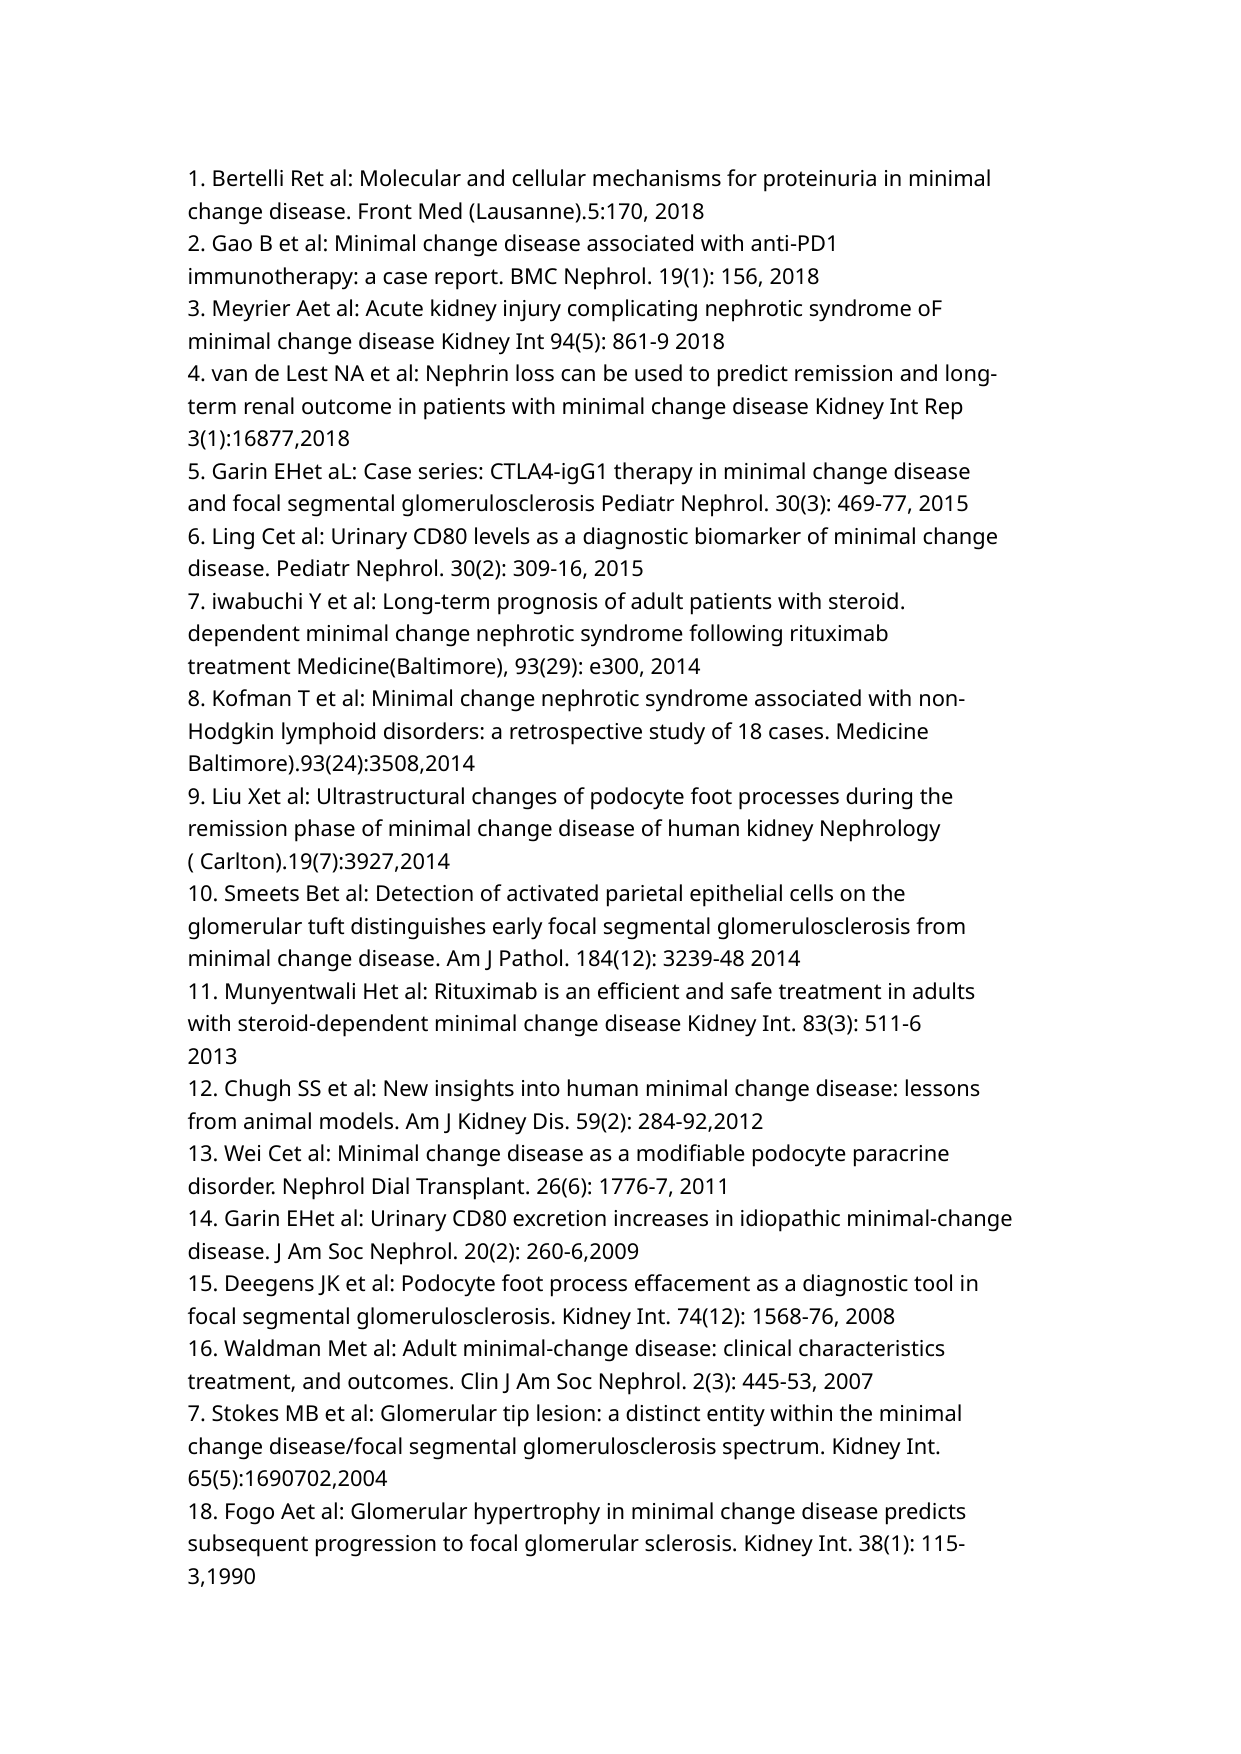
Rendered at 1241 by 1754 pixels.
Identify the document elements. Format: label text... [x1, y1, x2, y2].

text minimal change disease Kidney Int 94(5): 861-9 2018 [187, 324, 1053, 357]
text with steroid-dependent minimal change disease Kidney Int. 83(3): 511-6 [187, 1007, 1053, 1039]
text treatment Medicine(Baltimore), 93(29): e300, 2014 [187, 649, 1053, 682]
text 2013 [187, 1039, 1053, 1072]
text 5. Garin EHet aL: Case series: CTLA4-igG1 therapy in minimal change disease [187, 454, 1053, 487]
text 16. Waldman Met al: Adult minimal-change disease: clinical characteristics [187, 1332, 1053, 1364]
text change disease/focal segmental glomerulosclerosis spectrum. Kidney Int. [187, 1429, 1053, 1462]
text and focal segmental glomerulosclerosis Pediatr Nephrol. 30(3): 469-77, 2015 [187, 487, 1053, 519]
text from animal models. Am J Kidney Dis. 59(2): 284-92,2012 [187, 1104, 1053, 1137]
text ( Carlton).19(7):3927,2014 [187, 844, 1053, 877]
text 12. Chugh SS et al: New insights into human minimal change disease: lessons [187, 1072, 1053, 1104]
text 2. Gao B et al: Minimal change disease associated with anti-PD1 [187, 227, 1053, 259]
text focal segmental glomerulosclerosis. Kidney Int. 74(12): 1568-76, 2008 [187, 1299, 1053, 1332]
text disorder. Nephrol Dial Transplant. 26(6): 1776-7, 2011 [187, 1169, 1053, 1202]
text Baltimore).93(24):3508,2014 [187, 747, 1053, 779]
text minimal change disease. Am J Pathol. 184(12): 3239-48 2014 [187, 942, 1053, 974]
text 15. Deegens JK et al: Podocyte foot process effacement as a diagnostic tool in [187, 1267, 1053, 1299]
text term renal outcome in patients with minimal change disease Kidney Int Rep [187, 389, 1053, 422]
text 11. Munyentwali Het al: Rituximab is an efficient and safe treatment in adults [187, 974, 1053, 1007]
text 14. Garin EHet al: Urinary CD80 excretion increases in idiopathic minimal-change [187, 1202, 1053, 1234]
text 13. Wei Cet al: Minimal change disease as a modifiable podocyte paracrine [187, 1137, 1053, 1169]
text disease. J Am Soc Nephrol. 20(2): 260-6,2009 [187, 1234, 1053, 1267]
text glomerular tuft distinguishes early focal segmental glomerulosclerosis from [187, 909, 1053, 942]
text 18. Fogo Aet al: Glomerular hypertrophy in minimal change disease predicts [187, 1494, 1053, 1527]
text treatment, and outcomes. Clin J Am Soc Nephrol. 2(3): 445-53, 2007 [187, 1364, 1053, 1397]
text dependent minimal change nephrotic syndrome following rituximab [187, 617, 1053, 649]
text 3(1):16877,2018 [187, 422, 1053, 454]
text change disease. Front Med (Lausanne).5:170, 2018 [187, 194, 1053, 227]
text remission phase of minimal change disease of human kidney Nephrology [187, 812, 1053, 844]
text Hodgkin lymphoid disorders: a retrospective study of 18 cases. Medicine [187, 714, 1053, 747]
text 3. Meyrier Aet al: Acute kidney injury complicating nephrotic syndrome oF [187, 292, 1053, 324]
text 8. Kofman T et al: Minimal change nephrotic syndrome associated with non- [187, 682, 1053, 714]
text subsequent progression to focal glomerular sclerosis. Kidney Int. 38(1): 115- [187, 1527, 1053, 1559]
text 6. Ling Cet al: Urinary CD80 levels as a diagnostic biomarker of minimal change [187, 519, 1053, 552]
text 4. van de Lest NA et al: Nephrin loss can be used to predict remission and long- [187, 357, 1053, 389]
text 65(5):1690702,2004 [187, 1462, 1053, 1494]
text immunotherapy: a case report. BMC Nephrol. 19(1): 156, 2018 [187, 259, 1053, 292]
text 7. iwabuchi Y et al: Long-term prognosis of adult patients with steroid. [187, 584, 1053, 617]
text 9. Liu Xet al: Ultrastructural changes of podocyte foot processes during the [187, 779, 1053, 812]
text disease. Pediatr Nephrol. 30(2): 309-16, 2015 [187, 552, 1053, 584]
text 3,1990 [187, 1559, 1053, 1592]
text 1. Bertelli Ret al: Molecular and cellular mechanisms for proteinuria in minimal [187, 162, 1053, 194]
text 10. Smeets Bet al: Detection of activated parietal epithelial cells on the [187, 877, 1053, 909]
text 7. Stokes MB et al: Glomerular tip lesion: a distinct entity within the minimal [187, 1397, 1053, 1429]
